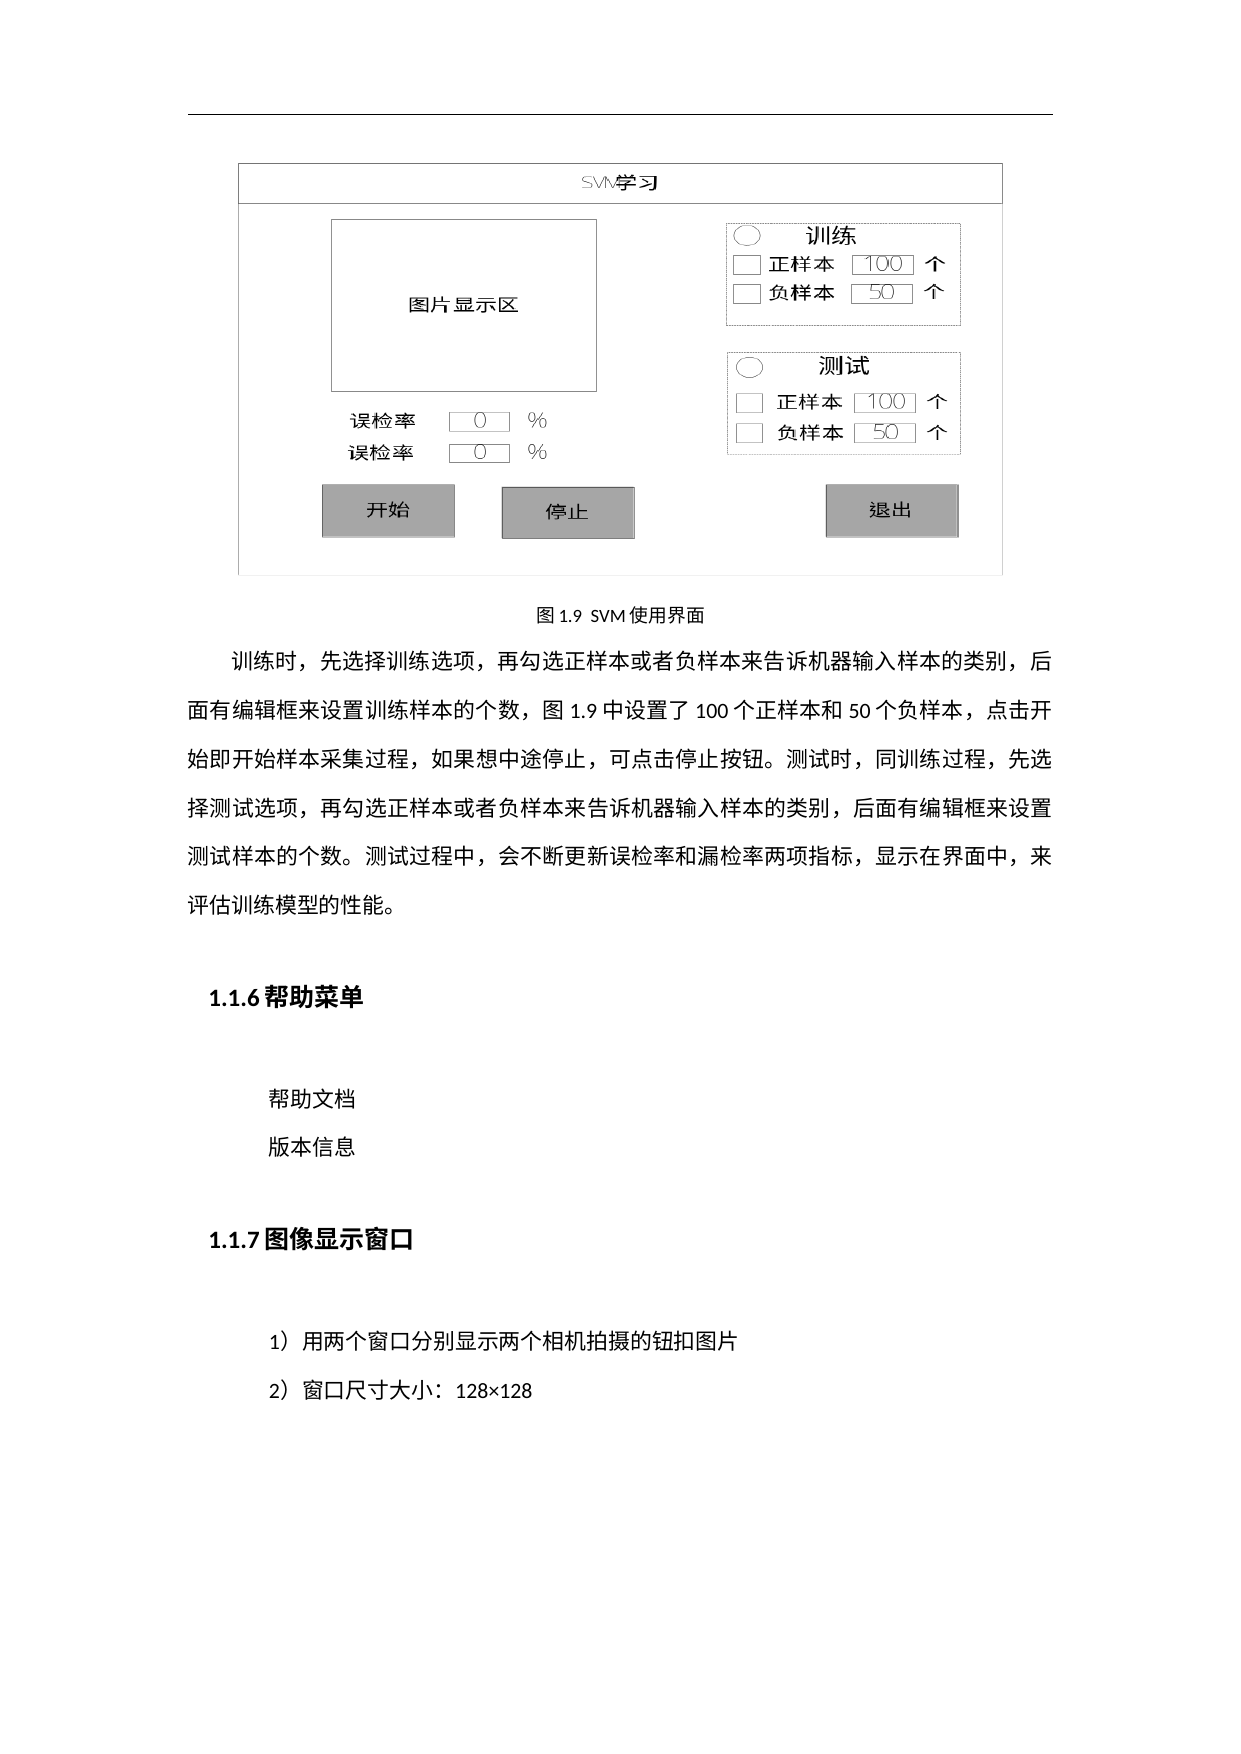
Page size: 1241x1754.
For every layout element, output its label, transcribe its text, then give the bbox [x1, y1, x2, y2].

text 训练时，先选择训练选项，再勾选正样本或者负样本来告诉机器输入样本的类别，后面有编辑框来设置训练样本的个数，图1.9中设置了100个正样本和50个负样本，点击开始即开始样本采集过程，如果想中途停止，可点击停止按钮。测试时，同训练过程，先选择测试选项，再勾选正样本或者负样本来告诉机器输入样本的类别，后面有编辑框来设置测试样本的个数。测试过程中，会不断更新误检率和漏检率两项指标，显示在界面中，来评估训练模型的性能。 [187, 644, 1053, 920]
text 图1.9 SVM使用界面 [187, 598, 1053, 630]
subtitle 1.1.7图像显示窗口 [187, 1205, 1053, 1270]
text 帮助文档 [225, 1082, 1053, 1114]
text 2）窗口尺寸大小：128×128 [225, 1372, 1053, 1405]
subtitle 1.1.6帮助菜单 [187, 963, 1053, 1028]
text 版本信息 [225, 1130, 1053, 1162]
text 1）用两个窗口分别显示两个相机拍摄的钮扣图片 [225, 1324, 1053, 1356]
